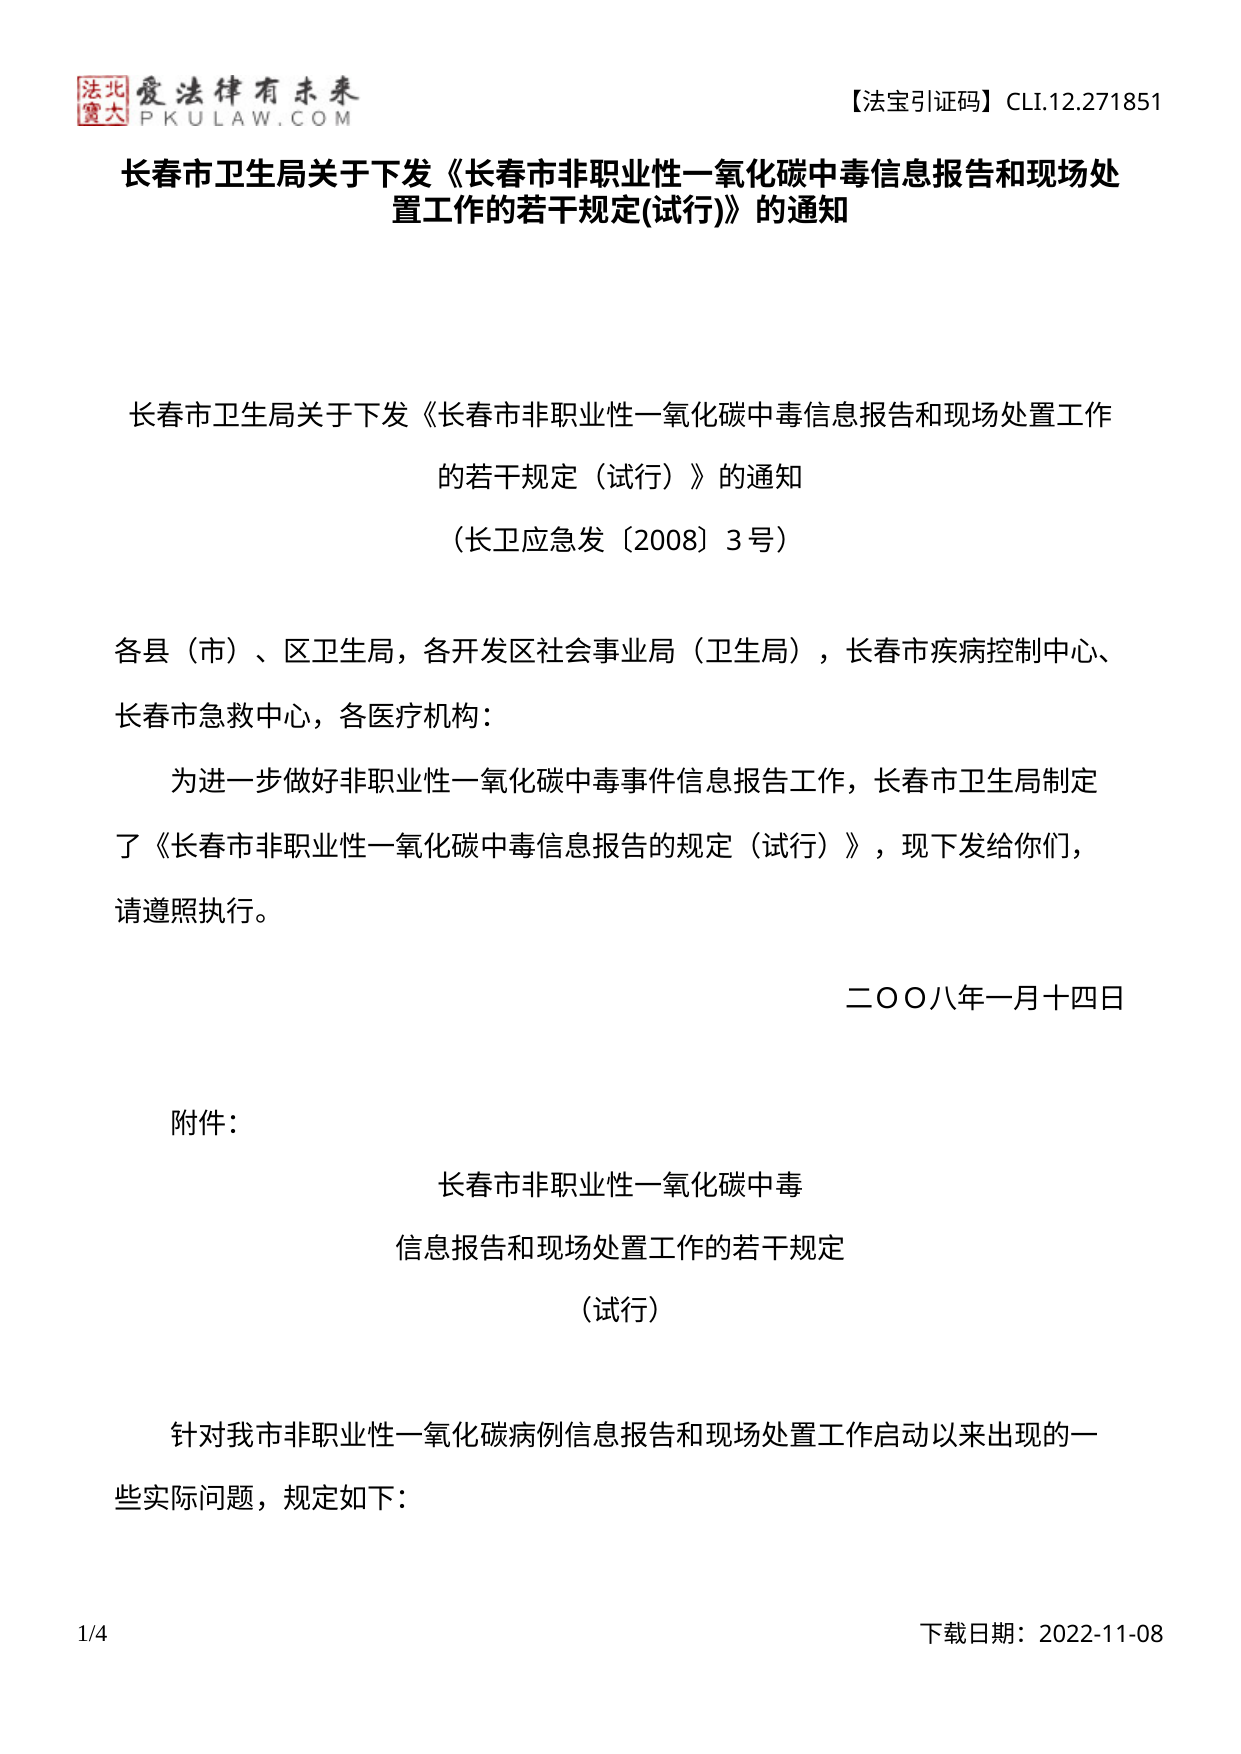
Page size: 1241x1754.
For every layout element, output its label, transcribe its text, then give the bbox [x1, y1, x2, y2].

text 附件： [114, 1016, 1126, 1141]
picture [76, 75, 361, 126]
text 长春市卫生局关于下发《长春市非职业性一氧化碳中毒信息报告和现场处置工作的若干规定（试行）》的通知 （长卫应急发〔2008〕3号） [114, 308, 1126, 558]
title 长春市卫生局关于下发《长春市非职业性一氧化碳中毒信息报告和现场处置工作的若干规定(试行)》的通知 [114, 156, 1126, 228]
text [114, 1329, 1126, 1579]
text 各县（市）、区卫生局，各开发区社会事业局（卫生局），长春市疾病控制中心、长春市急救中心，各医疗机构： 为进一步做好非职业性一氧化碳中毒事件信息报告工作，长春市卫生局制定了《长春市非职业性一氧化碳中毒信息报告的规定（试行）》，现下发给你们，请遵照执行。 [114, 574, 1126, 929]
text 二ＯＯ八年一月十四日 [114, 954, 1126, 1016]
text 长春市非职业性一氧化碳中毒 信息报告和现场处置工作的若干规定 （试行） [114, 1141, 1126, 1329]
